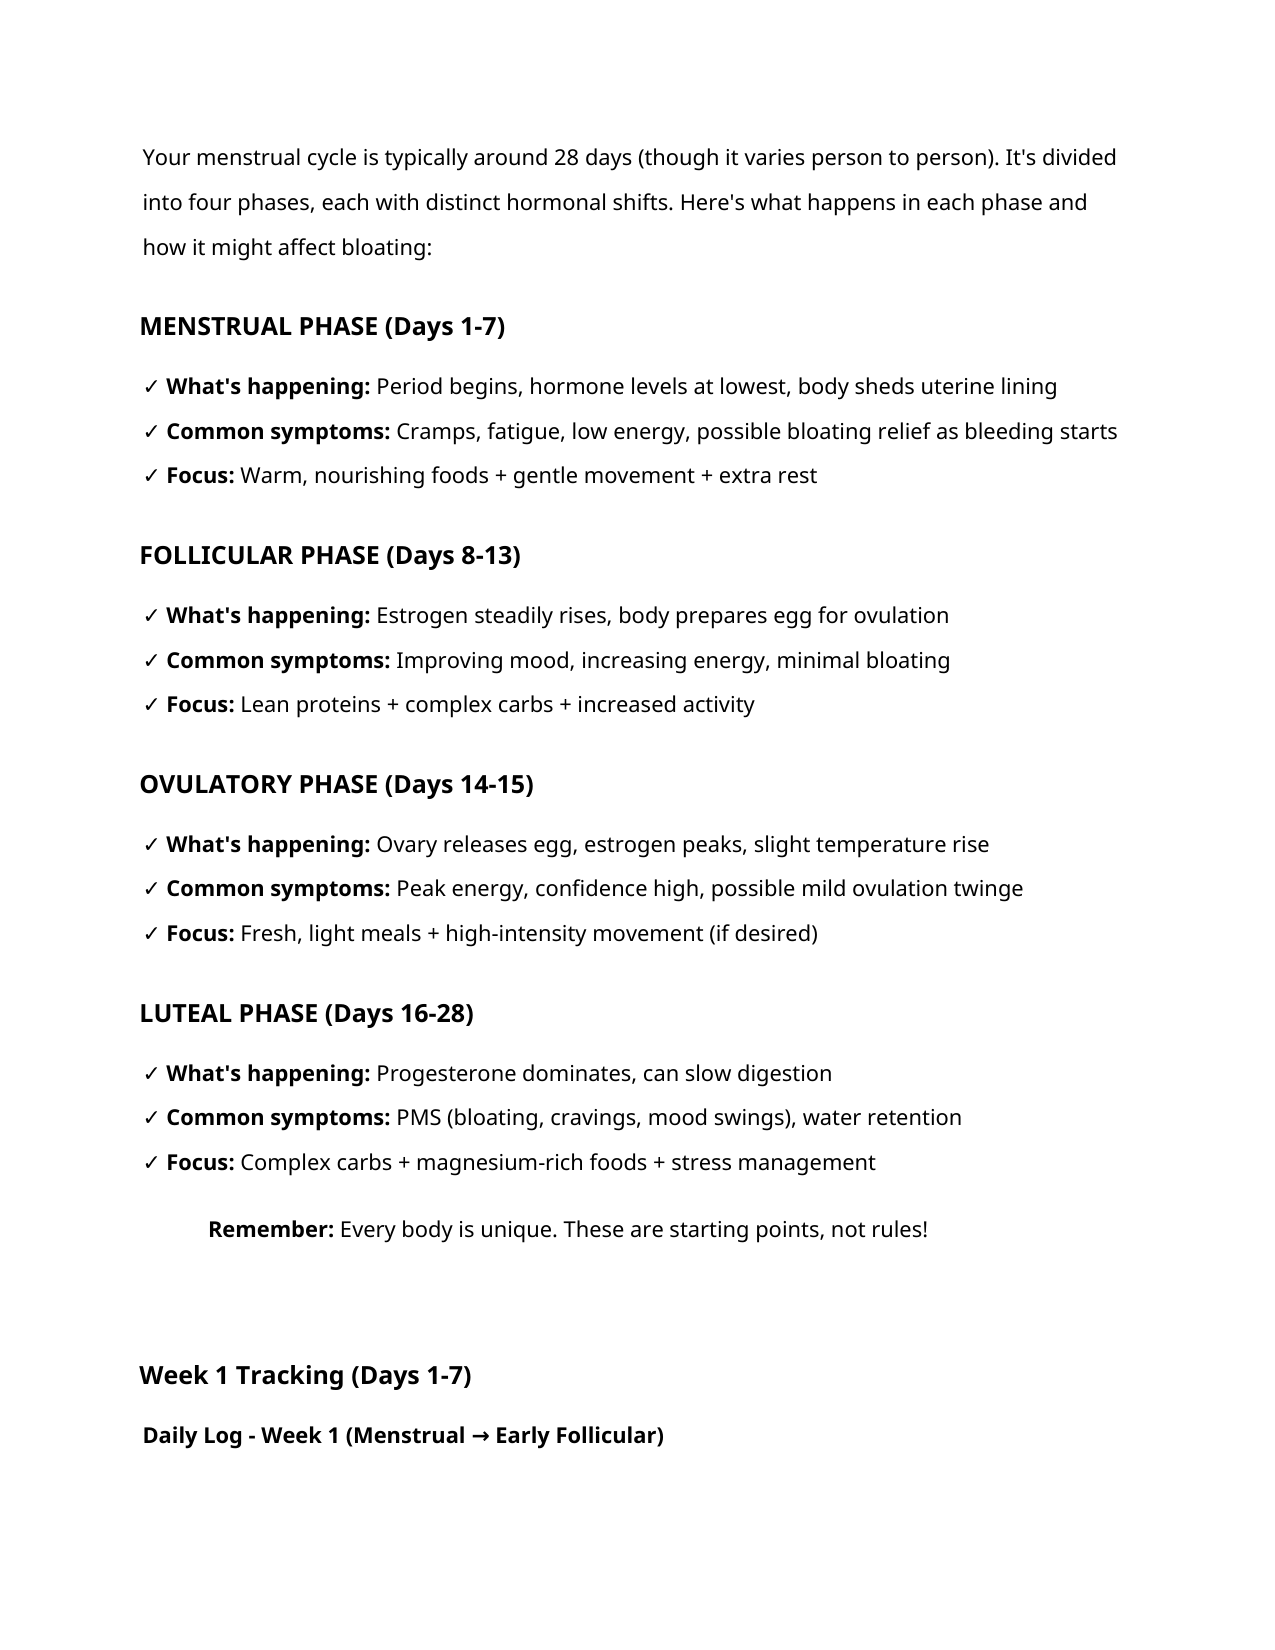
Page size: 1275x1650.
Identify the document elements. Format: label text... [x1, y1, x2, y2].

text ✓ What's happening: Period begins, hormone levels at lowest, body sheds uterine lining ✓ Common symptoms: Cramps, fatigue, low energy, possible bloating relief as bleeding starts ✓ Focus: Warm, nourishing foods + gentle movement + extra rest [142, 371, 1133, 490]
text MENSTRUAL PHASE (Days 1-7) [139, 309, 1133, 343]
text ✓ What's happening: Ovary releases egg, estrogen peaks, slight temperature rise ✓ Common symptoms: Peak energy, confidence high, possible mild ovulation twinge ✓ Focus: Fresh, light meals + high-intensity movement (if desired) [142, 829, 1133, 948]
text Daily Log - Week 1 (Menstrual → Early Follicular) [142, 1419, 1133, 1449]
text Remember: Every body is unique. These are starting points, not rules! [208, 1213, 1133, 1243]
text Week 1 Tracking (Days 1-7) [139, 1358, 1133, 1392]
text FOLLICULAR PHASE (Days 8-13) [139, 538, 1133, 572]
text ✓ What's happening: Progesterone dominates, can slow digestion ✓ Common symptoms: PMS (bloating, cravings, mood swings), water retention ✓ Focus: Complex carbs + magnesium-rich foods + stress management [142, 1058, 1133, 1177]
text LUTEAL PHASE (Days 16-28) [139, 996, 1133, 1030]
text OVULATORY PHASE (Days 14-15) [139, 767, 1133, 801]
text ✓ What's happening: Estrogen steadily rises, body prepares egg for ovulation ✓ Common symptoms: Improving mood, increasing energy, minimal bloating ✓ Focus: Lean proteins + complex carbs + increased activity [142, 600, 1133, 719]
text Your menstrual cycle is typically around 28 days (though it varies person to person). It's divided into four phases, each with distinct hormonal shifts. Here's what happens in each phase and how it might affect bloating: [142, 142, 1133, 261]
